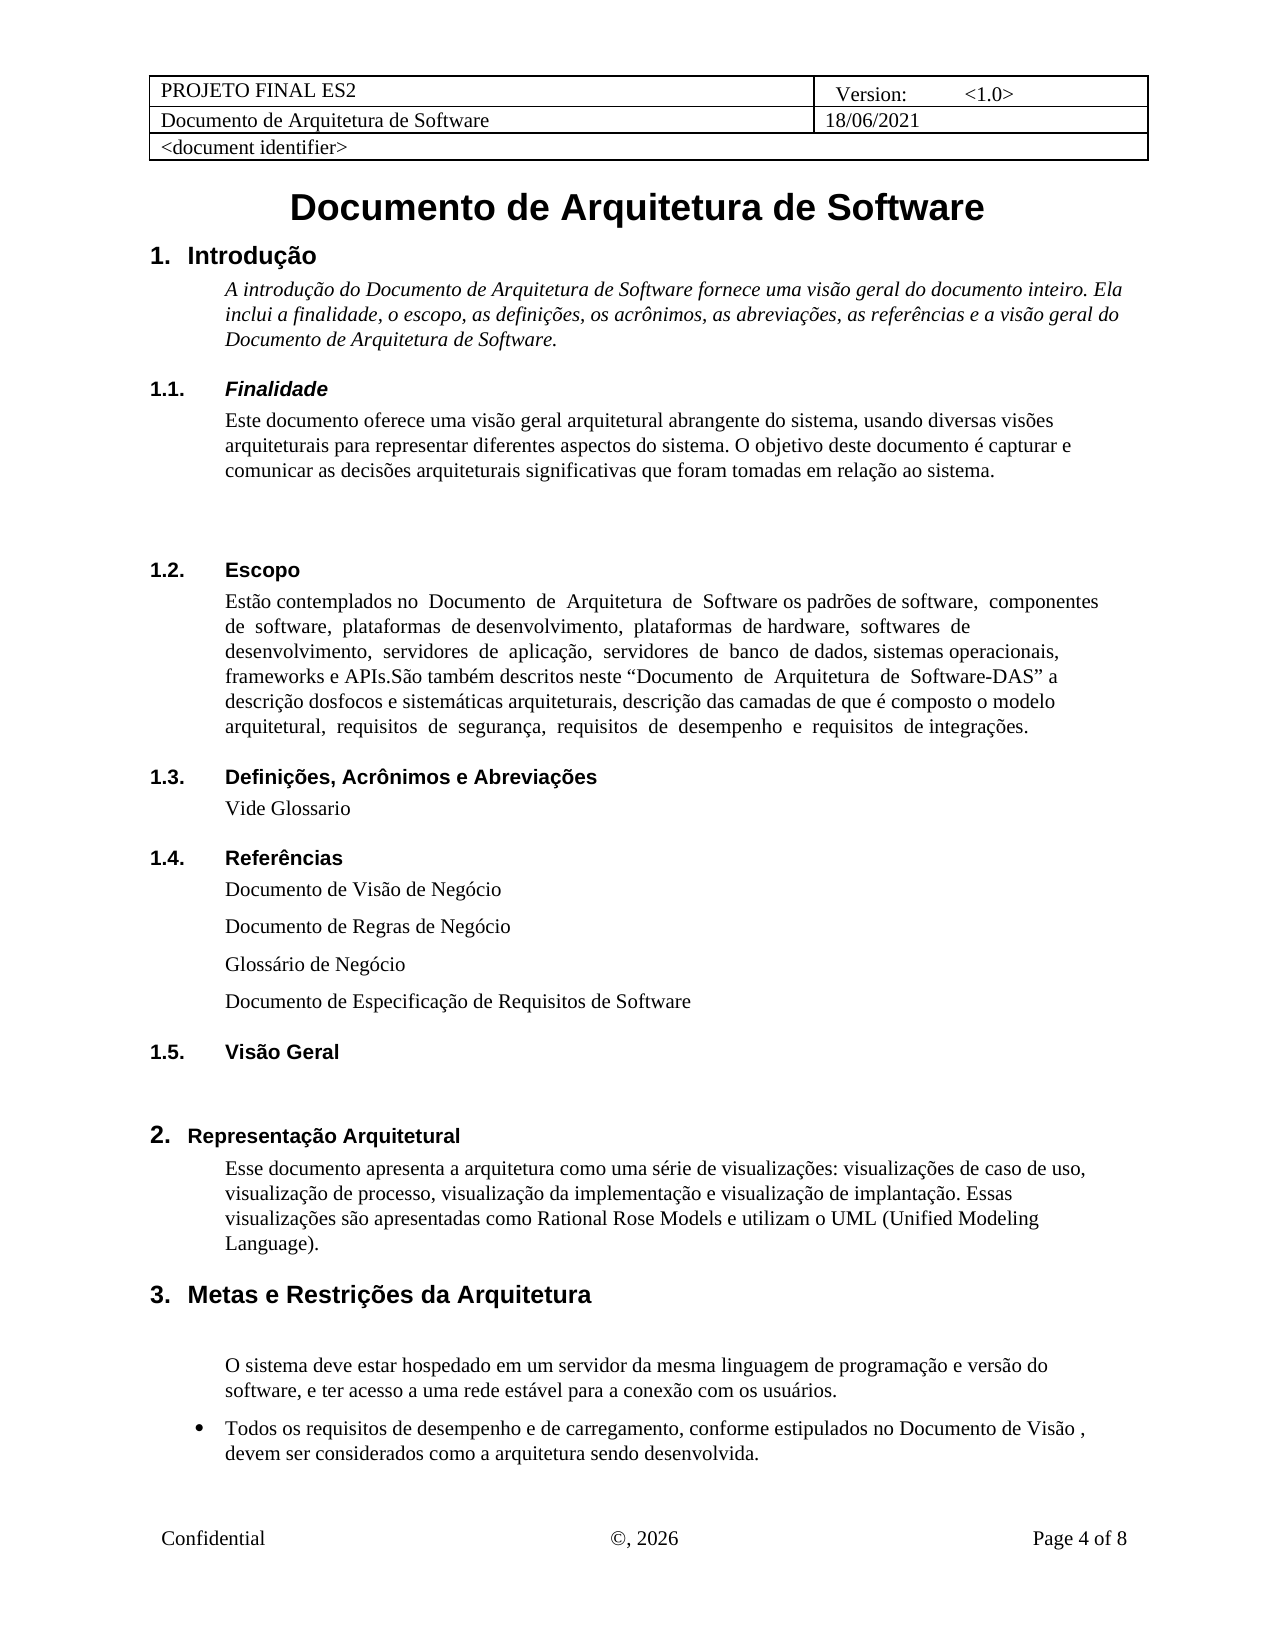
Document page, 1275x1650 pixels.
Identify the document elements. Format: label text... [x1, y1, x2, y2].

text Documento de Especificação de Requisitos de Software [225, 988, 1125, 1013]
subtitle Referências [150, 845, 1125, 870]
text Esse documento apresenta a arquitetura como uma série de visualizações: visualizações de caso de uso, visualização de processo, visualização da implementação e visualização de implantação. Essas visualizações são apresentadas como Rational Rose Models e utilizam o UML (Unified Modeling Language). [225, 1155, 1125, 1255]
text O sistema deve estar hospedado em um servidor da mesma linguagem de programação e versão do software, e ter acesso a uma rede estável para a conexão com os usuários. [225, 1352, 1125, 1402]
text Glossário de Negócio [225, 951, 1125, 976]
subtitle Representação Arquitetural [150, 1120, 1125, 1148]
text Este documento oferece uma visão geral arquitetural abrangente do sistema, usando diversas visões arquiteturais para representar diferentes aspectos do sistema. O objetivo deste documento é capturar e comunicar as decisões arquiteturais significativas que foram tomadas em relação ao sistema. [225, 407, 1125, 482]
subtitle Definições, Acrônimos e Abreviações [150, 763, 1125, 788]
list Todos os requisitos de desempenho e de carregamento, conforme estipulados no Documento de Visão , devem ser considerados como a arquitetura sendo desenvolvida. [196, 1415, 1125, 1465]
text A introdução do Documento de Arquitetura de Software fornece uma visão geral do documento inteiro. Ela inclui a finalidade, o escopo, as definições, os acrônimos, as abreviações, as referências e a visão geral do Documento de Arquitetura de Software. [225, 276, 1125, 351]
subtitle Introdução [150, 241, 1125, 270]
text Documento de Visão de Negócio [225, 876, 1125, 901]
subtitle Metas e Restrições da Arquitetura [150, 1280, 1125, 1308]
subtitle Visão Geral [150, 1038, 1125, 1063]
text Estão contemplados no Documento de Arquitetura de Software os padrões de software, componentes de software, plataformas de desenvolvimento, plataformas de hardware, softwares de desenvolvimento, servidores de aplicação, servidores de banco de dados, sistemas operacionais, frameworks e APIs.São também descritos neste “Documento de Arquitetura de Software-DAS” a descrição dosfocos e sistemáticas arquiteturais, descrição das camadas de que é composto o modelo arquitetural, requisitos de segurança, requisitos de desempenho e requisitos de integrações. [225, 588, 1125, 738]
text Documento de Regras de Negócio [225, 913, 1125, 938]
text Documento de Arquitetura de Software [150, 185, 1125, 228]
subtitle Finalidade [150, 376, 1125, 401]
subtitle Escopo [150, 557, 1125, 582]
text Vide Glossario [225, 795, 1125, 820]
